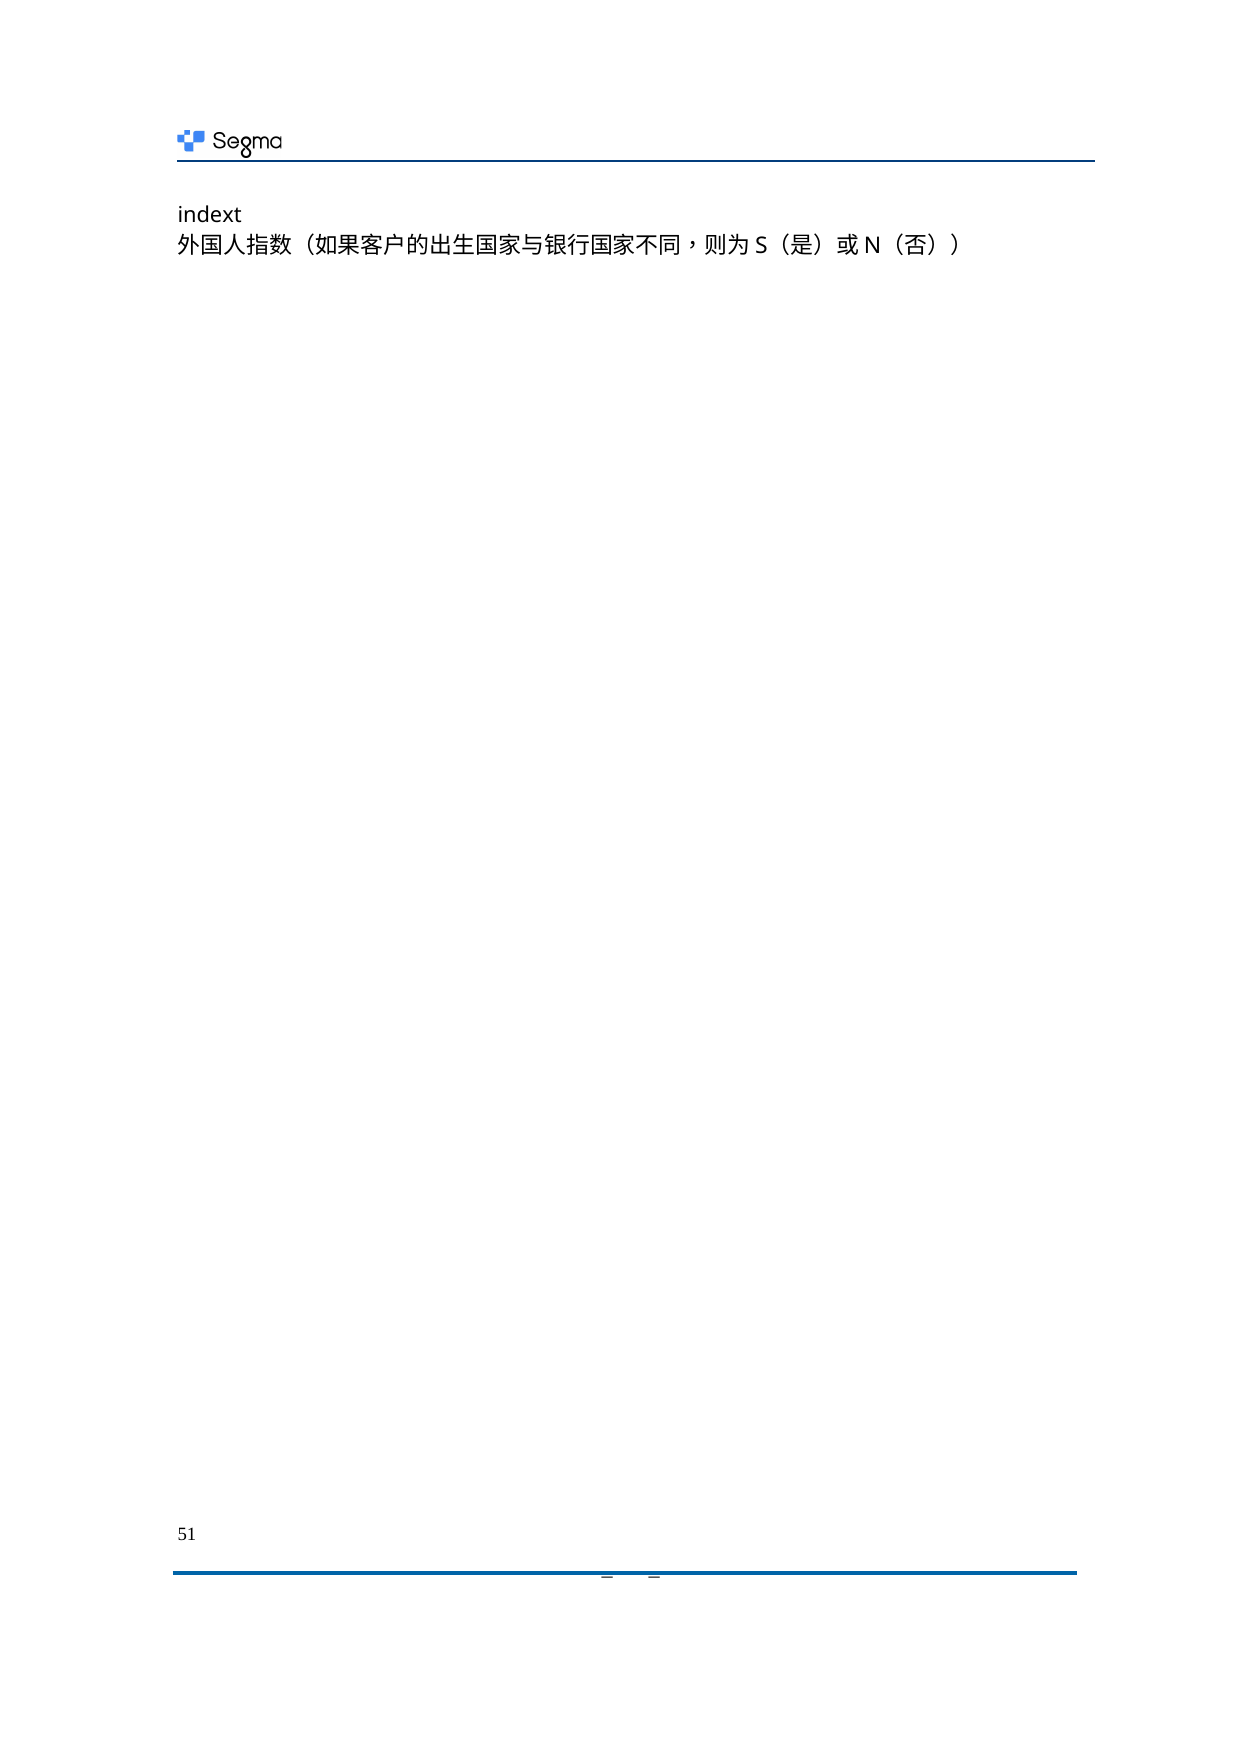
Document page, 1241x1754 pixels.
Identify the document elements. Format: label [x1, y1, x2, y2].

picture [177, 130, 282, 158]
